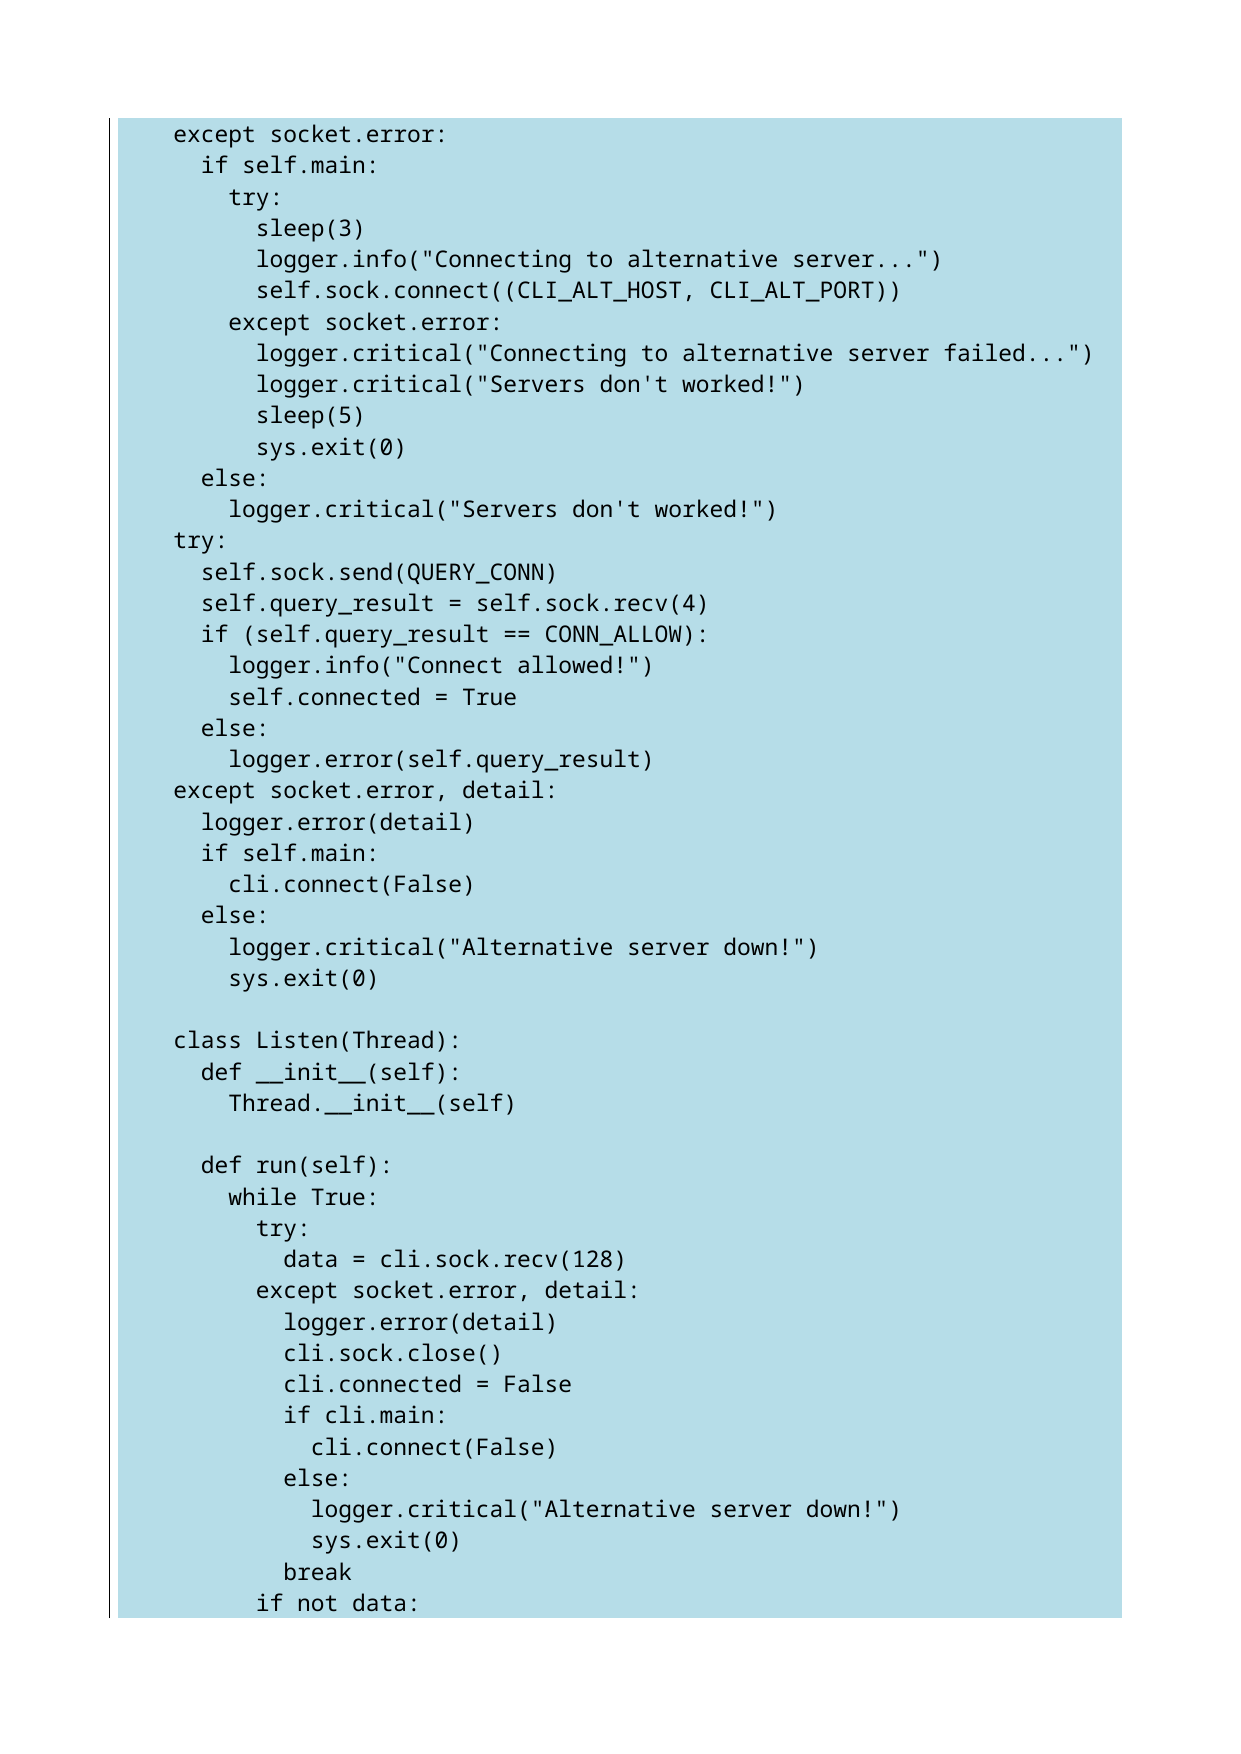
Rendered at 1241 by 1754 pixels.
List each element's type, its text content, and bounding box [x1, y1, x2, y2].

text self.sock.send(QUERY_CONN) [118, 556, 1122, 587]
text if self.main: [118, 149, 1122, 181]
text else: [118, 899, 1122, 931]
text sys.exit(0) [118, 1524, 1122, 1556]
text if cli.main: [118, 1399, 1122, 1431]
text Thread.__init__(self) [118, 1087, 1122, 1118]
text else: [118, 1462, 1122, 1493]
text def run(self): [118, 1149, 1122, 1181]
text if self.main: [118, 837, 1122, 868]
text logger.critical("Alternative server down!") [118, 931, 1122, 962]
text cli.connect(False) [118, 1431, 1122, 1462]
text try: [118, 181, 1122, 212]
text except socket.error, detail: [118, 774, 1122, 806]
text logger.critical("Servers don't worked!") [118, 493, 1122, 524]
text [118, 274, 1122, 306]
text logger.critical("Connecting to alternative server failed...") [118, 337, 1122, 368]
text cli.sock.close() [118, 1337, 1122, 1368]
text sleep(5) [118, 399, 1122, 431]
text cli.connect(False) [118, 868, 1122, 899]
text if not data: [118, 1587, 1122, 1618]
text self.connected = True [118, 681, 1122, 712]
text logger.critical("Servers don't worked!") [118, 368, 1122, 399]
text except socket.error, detail: [118, 1274, 1122, 1306]
text def __init__(self): [118, 1056, 1122, 1087]
text sys.exit(0) [118, 962, 1122, 993]
text break [118, 1556, 1122, 1587]
text else: [118, 462, 1122, 493]
text logger.error(self.query_result) [118, 743, 1122, 774]
text data = cli.sock.recv(128) [118, 1243, 1122, 1274]
text except socket.error: [118, 306, 1122, 337]
text logger.error(detail) [118, 1306, 1122, 1337]
text logger.error(detail) [118, 806, 1122, 837]
text cli.connected = False [118, 1368, 1122, 1399]
text sleep(3) [118, 212, 1122, 243]
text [118, 1493, 1122, 1524]
text except socket.error: [118, 118, 1122, 149]
text logger.info("Connect allowed!") [118, 649, 1122, 681]
text sys.exit(0) [118, 431, 1122, 462]
text if (self.query_result == CONN_ALLOW): [118, 618, 1122, 649]
text try: [118, 524, 1122, 556]
text class Listen(Thread): [118, 1024, 1122, 1056]
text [118, 243, 1122, 274]
text else: [118, 712, 1122, 743]
text self.query_result = self.sock.recv(4) [118, 587, 1122, 618]
text try: [118, 1212, 1122, 1243]
text while True: [118, 1181, 1122, 1212]
